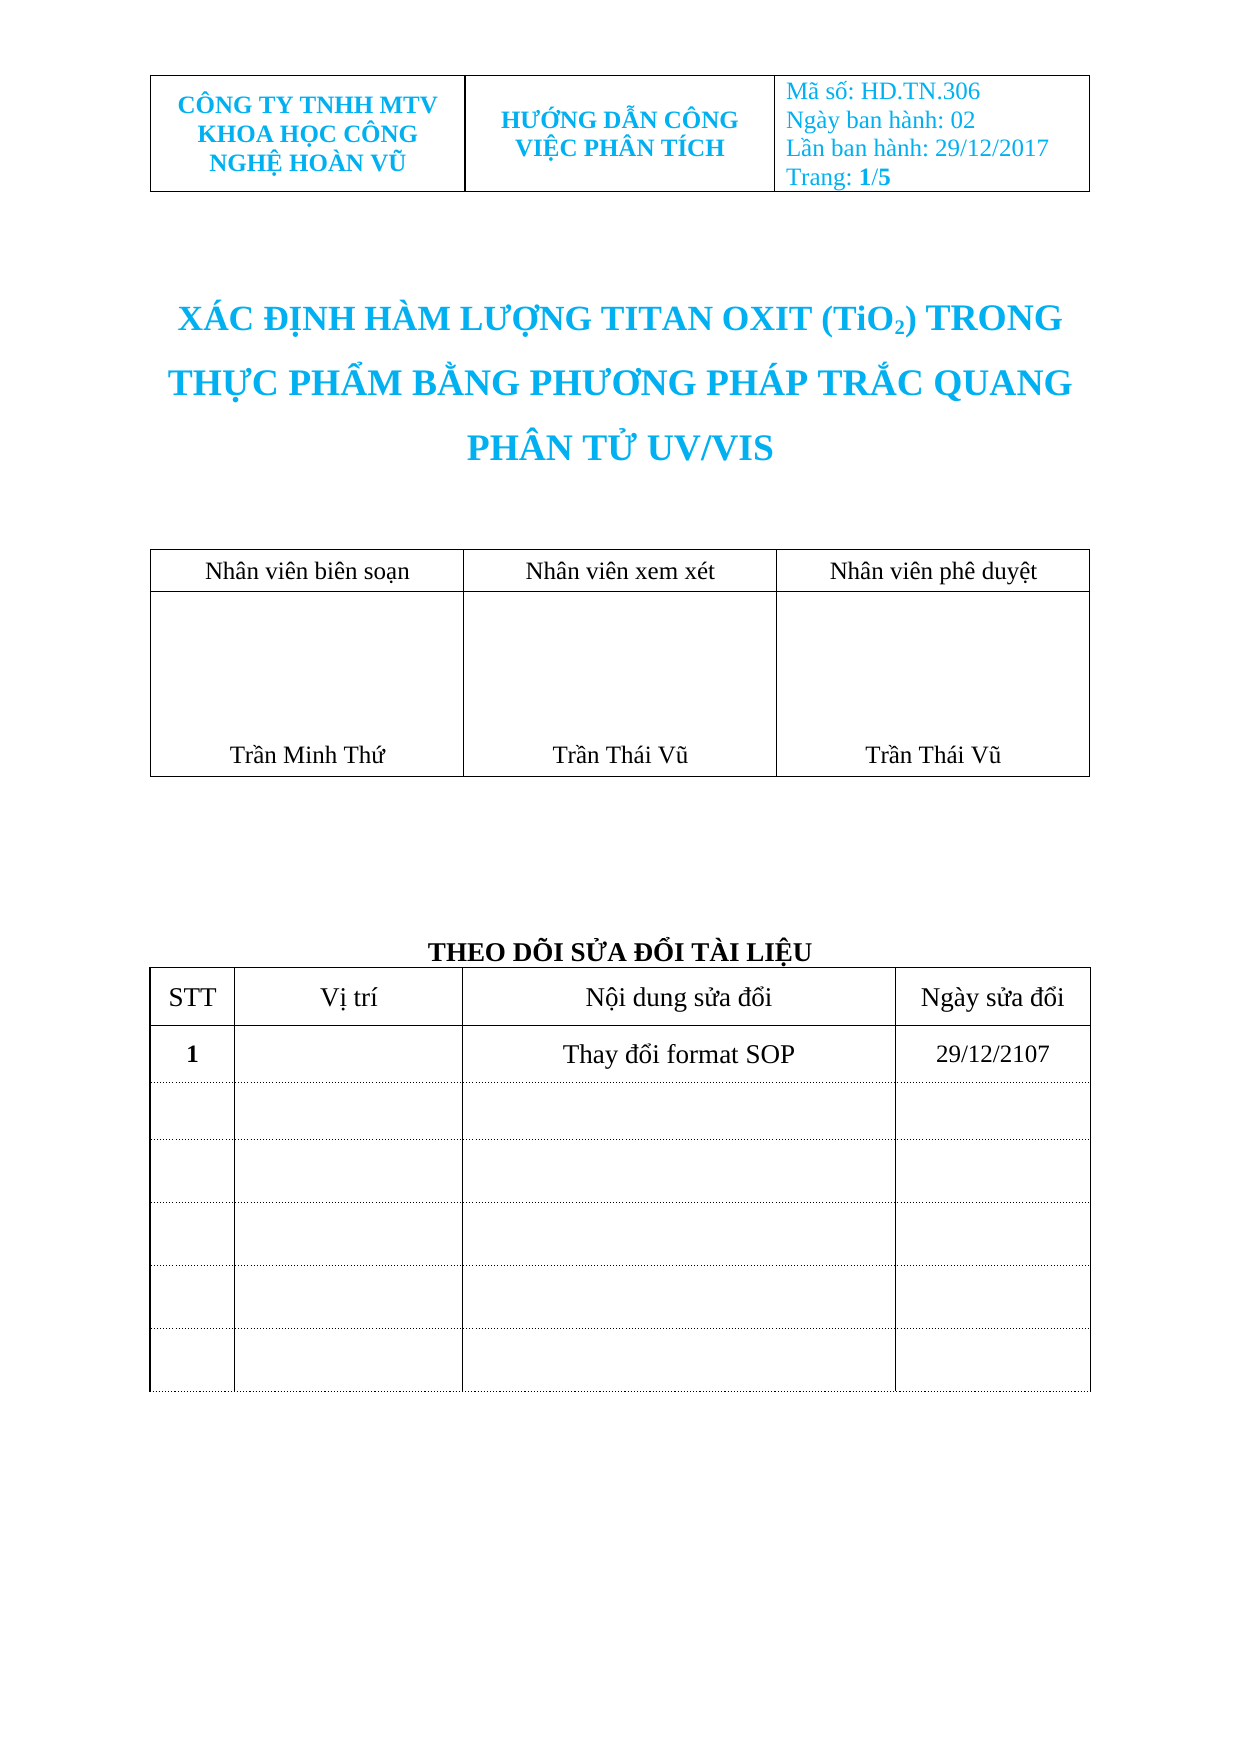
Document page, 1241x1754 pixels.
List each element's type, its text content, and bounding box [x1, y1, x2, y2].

table_cell [235, 1328, 462, 1391]
table_cell Trần Thái Vũ [464, 592, 776, 776]
text XÁC ĐỊNH HÀM LƯỢNG TITAN OXIT (TiO2) TRONG THỰC PHẨM BẰNG PHƯƠNG PHÁP TRẮC QUANG PHÂN TỬ UV/VIS [150, 296, 1090, 468]
table_cell Trần Minh Thứ [151, 592, 463, 776]
table_cell [151, 1202, 234, 1265]
table_cell [463, 1202, 895, 1265]
table_cell [896, 1082, 1090, 1139]
table_header Nhân viên phê duyệt [777, 550, 1089, 591]
table_cell [235, 1265, 462, 1328]
table_cell [235, 1082, 462, 1139]
table_cell [463, 1265, 895, 1328]
table_header Ngày sửa đổi [896, 968, 1090, 1024]
table_header STT [151, 968, 234, 1024]
table_cell 29/12/2107 [896, 1026, 1090, 1082]
table_cell [463, 1139, 895, 1202]
table_cell [463, 1328, 895, 1391]
table_cell [151, 1328, 234, 1391]
table_header Vị trí [235, 968, 462, 1024]
table_header Nhân viên xem xét [464, 550, 776, 591]
table_cell 1 [151, 1026, 234, 1082]
table_cell [896, 1202, 1090, 1265]
table_cell [151, 1265, 234, 1328]
text THEO DÕI SỬA ĐỔI TÀI LIỆU [150, 936, 1090, 967]
table_cell [463, 1082, 895, 1139]
table_cell Trần Thái Vũ [777, 592, 1089, 776]
table_cell [235, 1202, 462, 1265]
table_cell [151, 1139, 234, 1202]
table_cell [896, 1328, 1090, 1391]
table_cell [235, 1026, 462, 1082]
table_cell [896, 1265, 1090, 1328]
table_cell Thay đổi format SOP [463, 1026, 895, 1082]
table_cell [896, 1139, 1090, 1202]
table_header Nội dung sửa đổi [463, 968, 895, 1024]
table_header Nhân viên biên soạn [151, 550, 463, 591]
table_cell [235, 1139, 462, 1202]
table_cell [151, 1082, 234, 1139]
